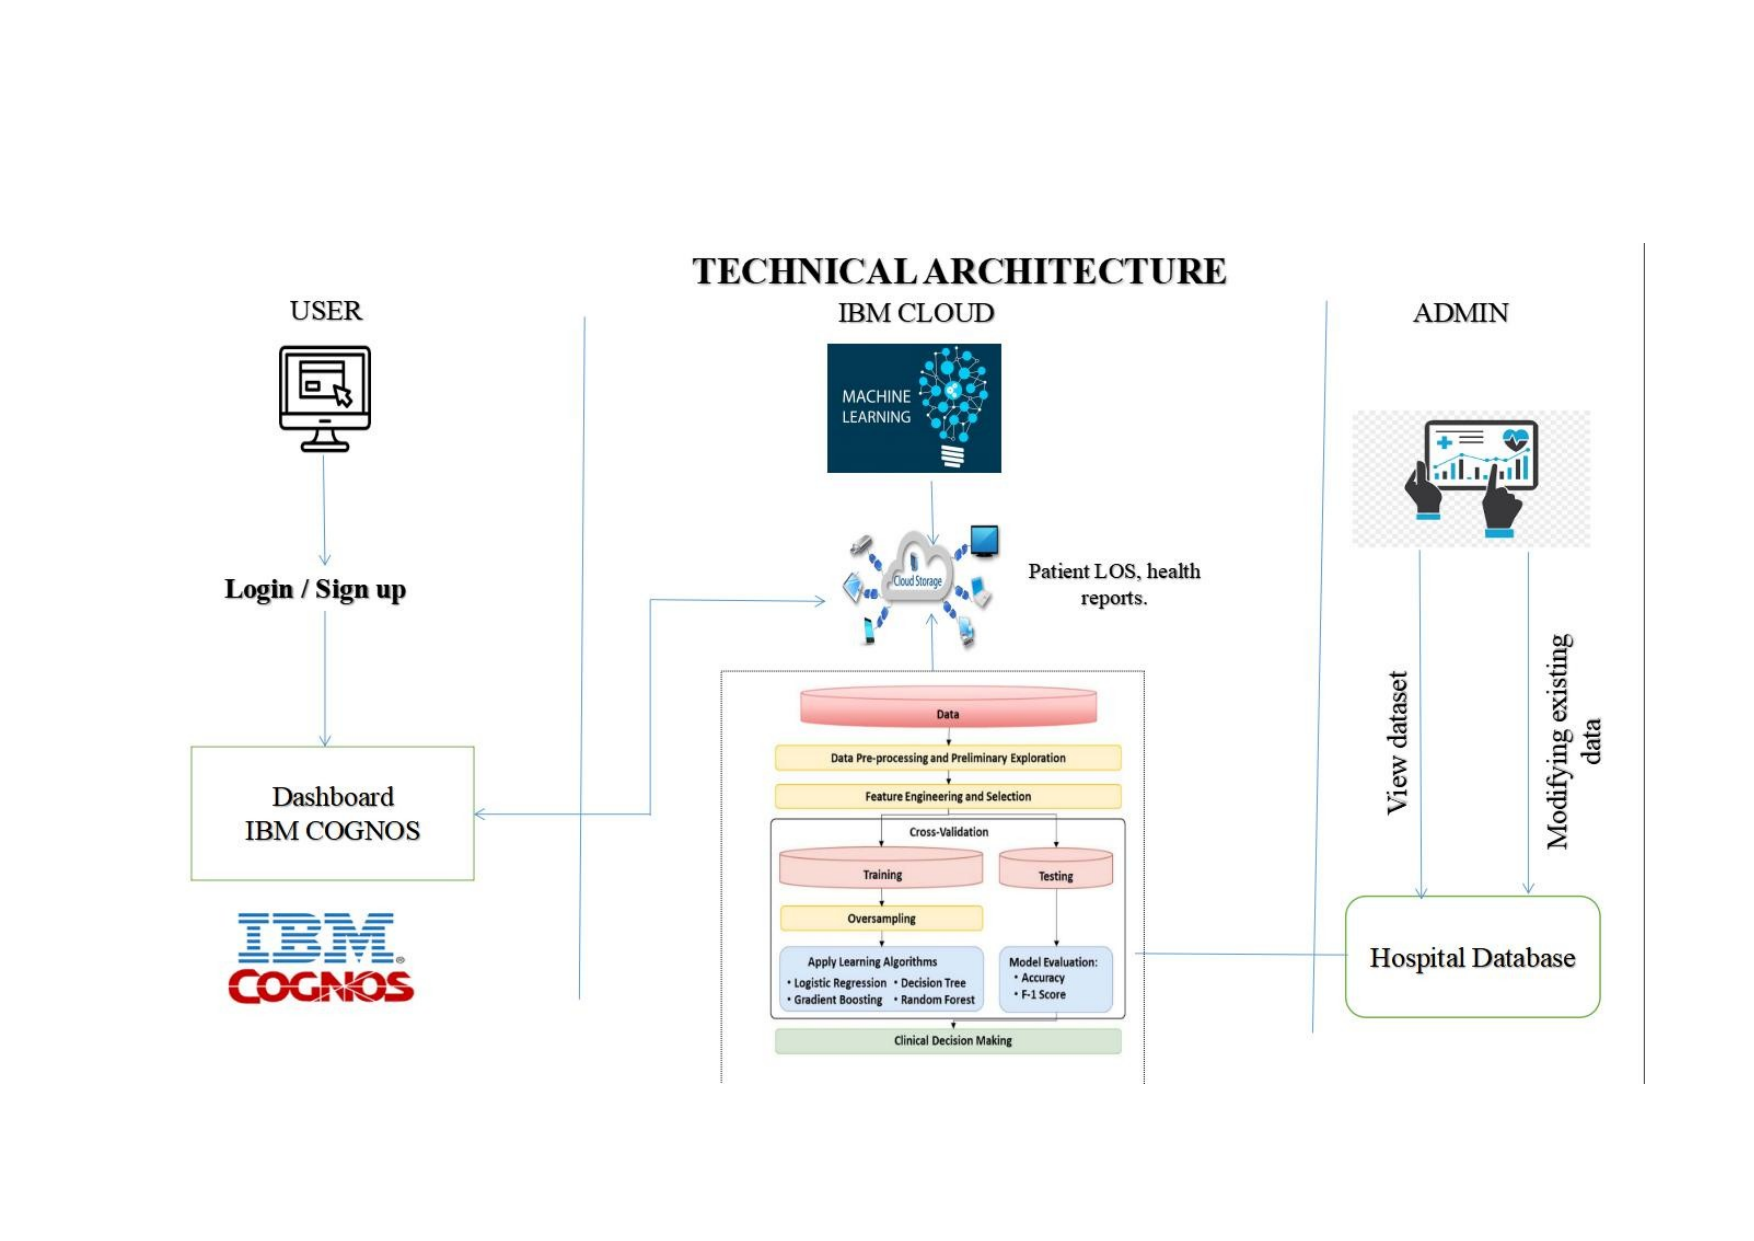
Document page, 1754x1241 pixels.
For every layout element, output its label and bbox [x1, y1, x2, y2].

picture [185, 243, 1645, 1084]
